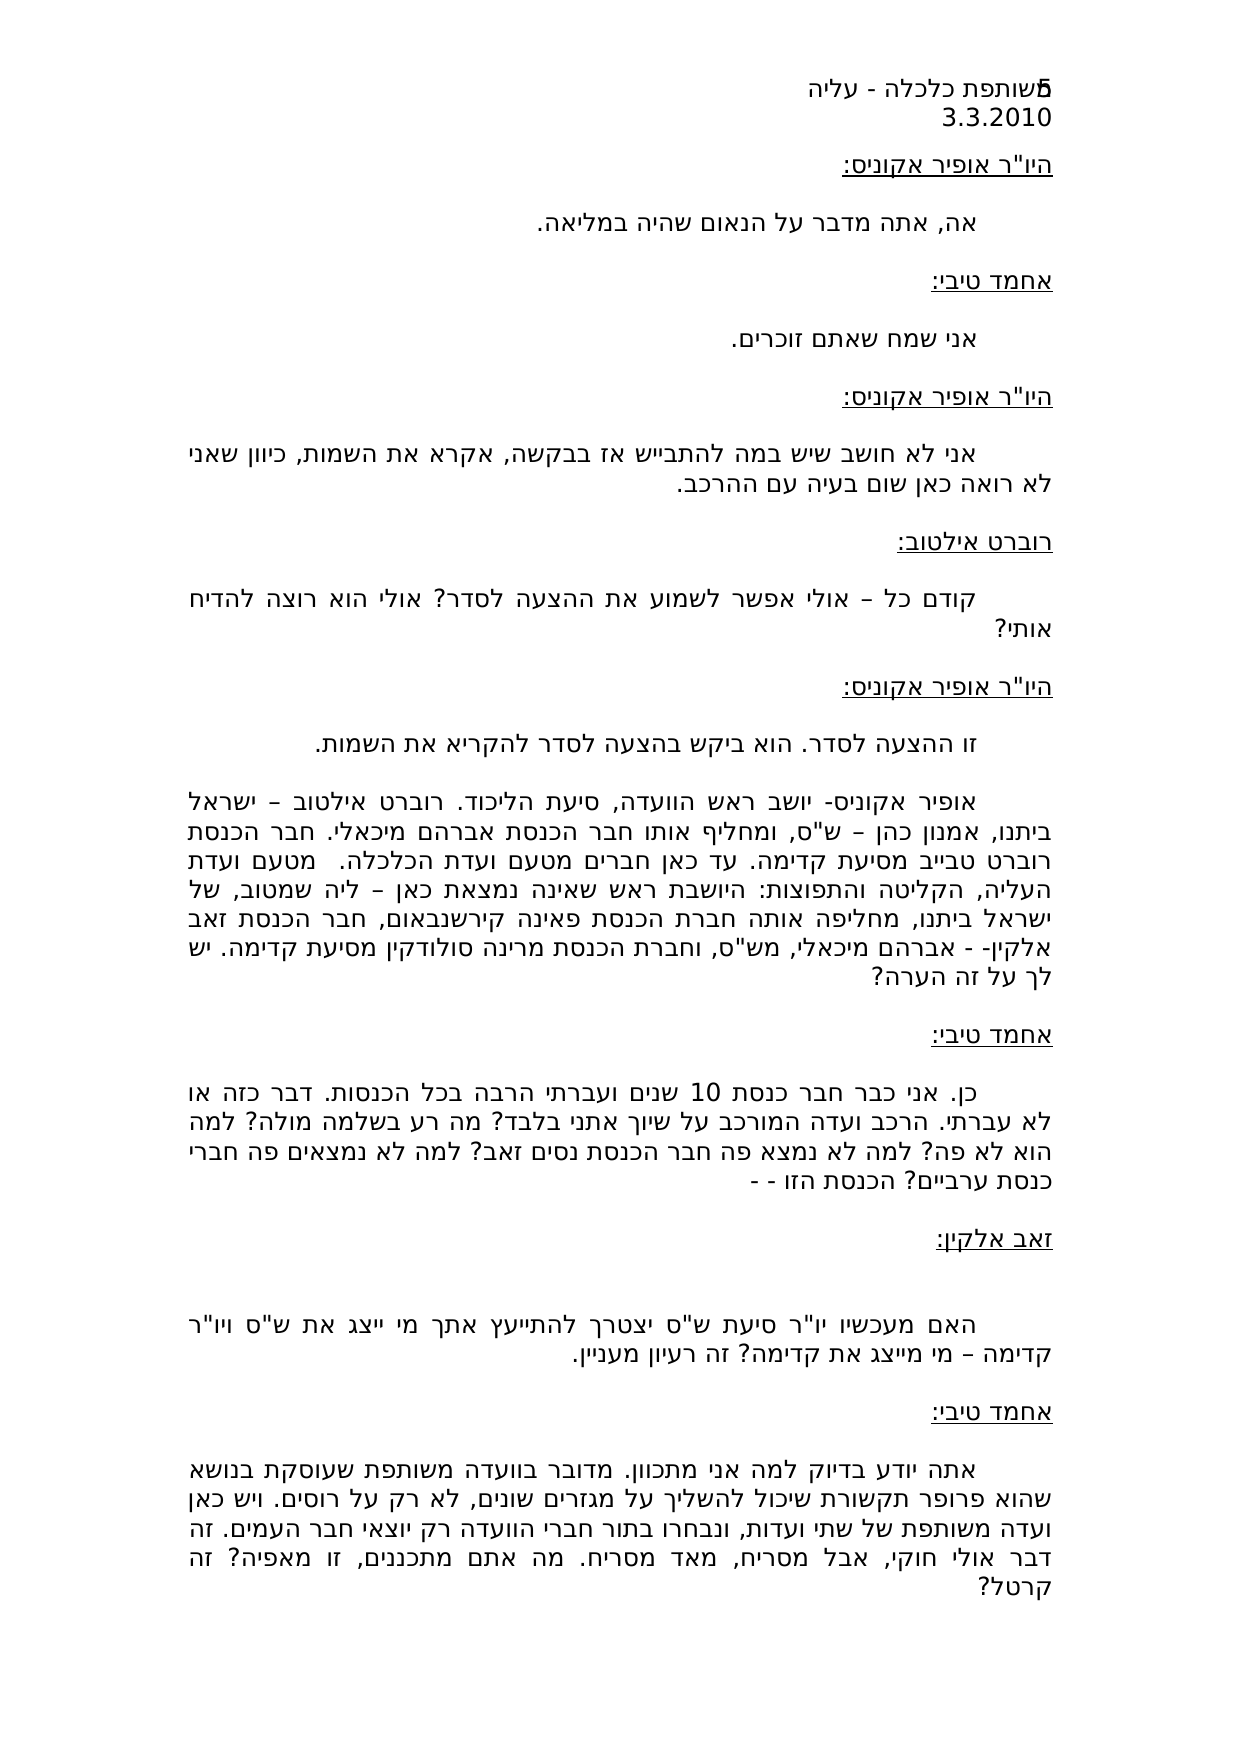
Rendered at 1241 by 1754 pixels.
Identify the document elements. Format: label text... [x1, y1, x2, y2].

text כן. אני כבר חבר כנסת 10 שנים ועברתי הרבה בכל הכנסות. דבר כזה או לא עברתי. הרכב ועדה המורכב על שיוך אתני בלבד? מה רע בשלמה מולה? למה הוא לא פה? למה לא נמצא פה חבר הכנסת נסים זאב? למה לא נמצאים פה חברי כנסת ערביים? הכנסת הזו - - [187, 1078, 1053, 1195]
text זו ההצעה לסדר. הוא ביקש בהצעה לסדר להקריא את השמות. [187, 729, 1053, 759]
text אחמד טיבי: [187, 1020, 1053, 1049]
text אתה יודע בדיוק למה אני מתכוון. מדובר בוועדה משותפת שעוסקת בנושא שהוא פרופר תקשורת שיכול להשליך על מגזרים שונים, לא רק על רוסים. ויש כאן ועדה משותפת של שתי ועדות, ונבחרו בתור חברי הוועדה רק יוצאי חבר העמים. זה דבר אולי חוקי, אבל מסריח, מאד מסריח. מה אתם מתכננים, זו מאפיה? זה קרטל? [187, 1455, 1053, 1601]
text האם מעכשיו יו"ר סיעת ש"ס יצטרך להתייעץ אתך מי ייצג את ש"ס ויו"ר קדימה – מי מייצג את קדימה? זה רעיון מעניין. [187, 1310, 1053, 1369]
text אני לא חושב שיש במה להתבייש אז בבקשה, אקרא את השמות, כיוון שאני לא רואה כאן שום בעיה עם ההרכב. [187, 439, 1053, 498]
text היו"ר אופיר אקוניס: [187, 672, 1053, 701]
text אחמד טיבי: [187, 1397, 1053, 1427]
text זאב אלקין: [187, 1224, 1053, 1253]
text רוברט אילטוב: [187, 527, 1053, 556]
text קודם כל – אולי אפשר לשמוע את ההצעה לסדר? אולי הוא רוצה להדיח אותי? [187, 584, 1053, 643]
text היו"ר אופיר אקוניס: [187, 150, 1053, 179]
text אני שמח שאתם זוכרים. [187, 324, 1053, 353]
text היו"ר אופיר אקוניס: [187, 382, 1053, 411]
text אה, אתה מדבר על הנאום שהיה במליאה. [187, 208, 1053, 237]
text אחמד טיבי: [187, 266, 1053, 295]
text אופיר אקוניס- יושב ראש הוועדה, סיעת הליכוד. רוברט אילטוב – ישראל ביתנו, אמנון כהן – ש"ס, ומחליף אותו חבר הכנסת אברהם מיכאלי. חבר הכנסת רוברט טבייב מסיעת קדימה. עד כאן חברים מטעם ועדת הכלכלה. מטעם ועדת העליה, הקליטה והתפוצות: היושבת ראש שאינה נמצאת כאן – ליה שמטוב, של ישראל ביתנו, מחליפה אותה חברת הכנסת פאינה קירשנבאום, חבר הכנסת זאב אלקין- - אברהם מיכאלי, מש"ס, וחברת הכנסת מרינה סולודקין מסיעת קדימה. יש לך על זה הערה? [187, 787, 1053, 992]
